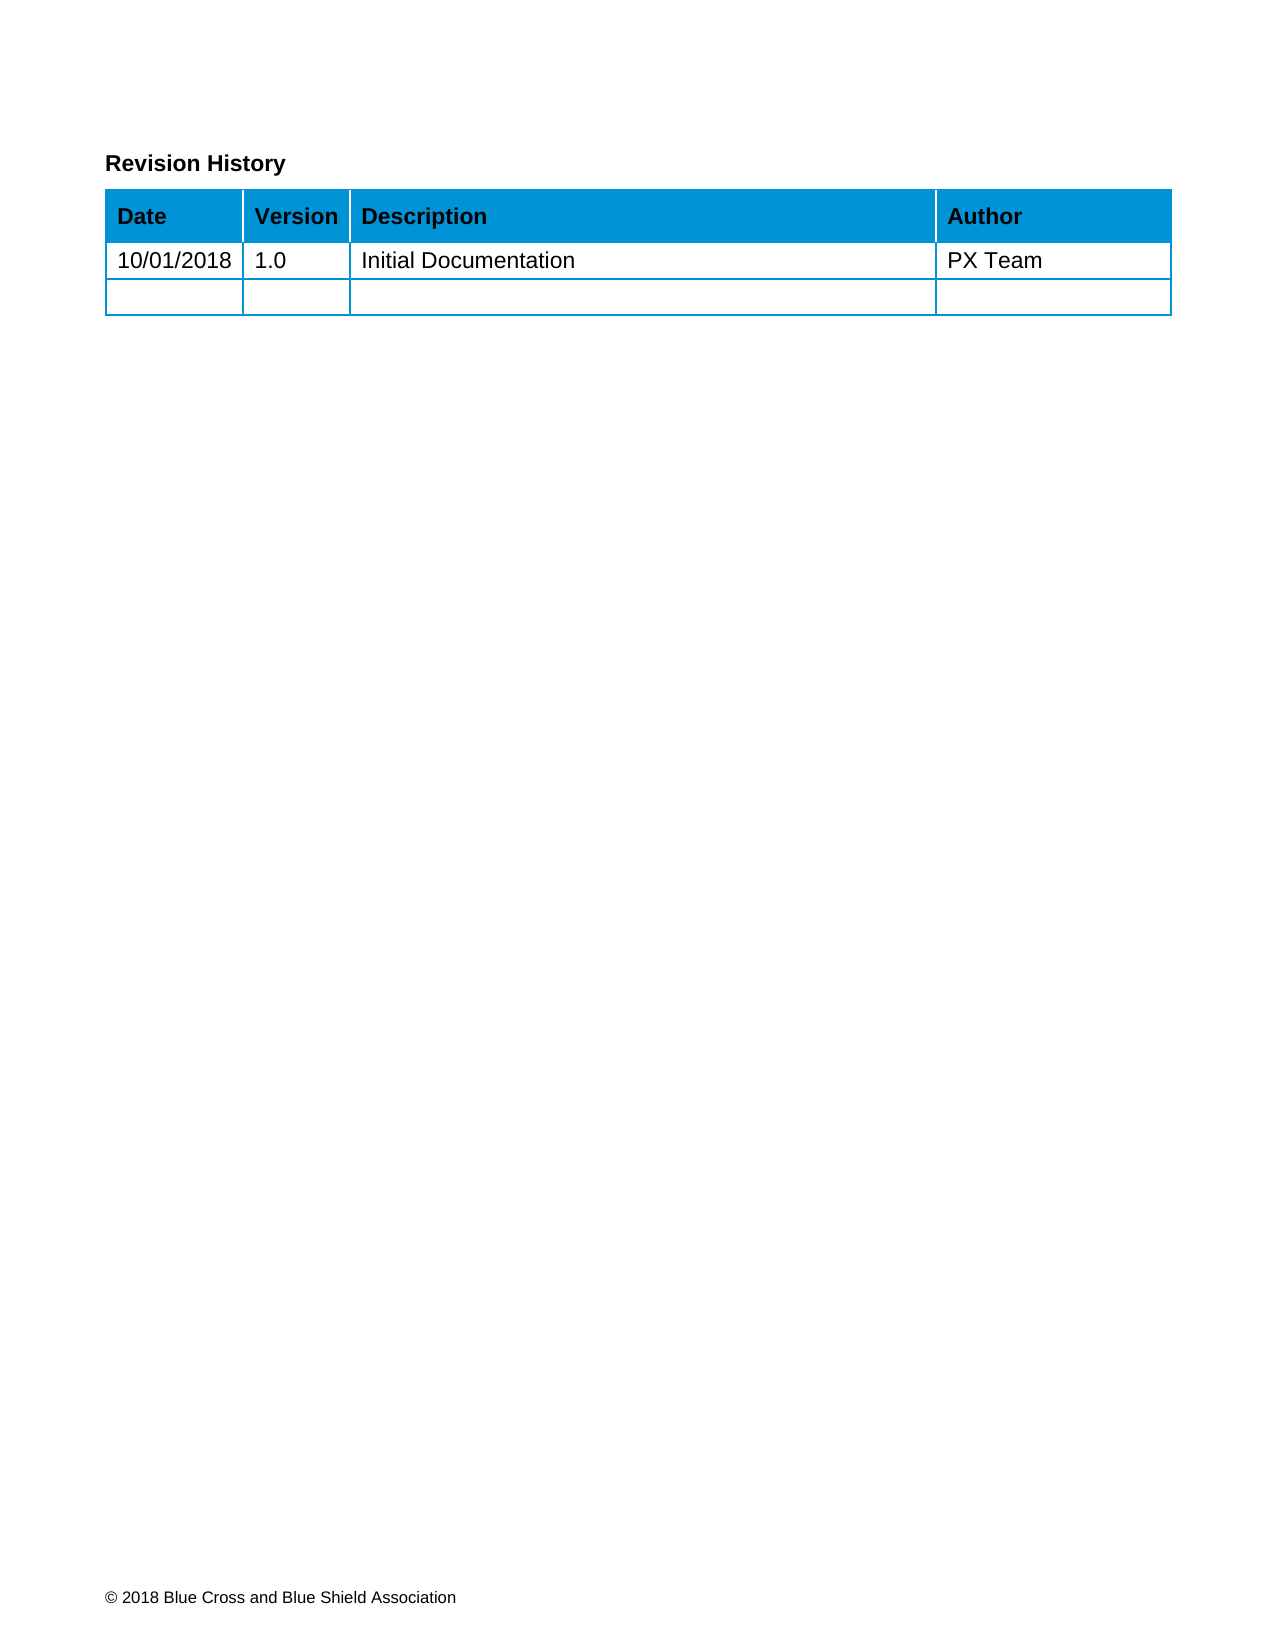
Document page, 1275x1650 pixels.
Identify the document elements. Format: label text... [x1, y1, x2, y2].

table_header Version [244, 191, 349, 242]
table_cell 10/01/2018 [107, 243, 242, 278]
table_cell [107, 280, 242, 314]
text Revision History [105, 150, 1170, 176]
table_cell [244, 280, 349, 314]
table_cell 1.0 [244, 243, 349, 278]
table_header Author [937, 191, 1170, 242]
table_cell [351, 280, 935, 314]
table_header Description [351, 191, 935, 242]
table_header Date [107, 191, 242, 242]
table_cell PX Team [937, 243, 1170, 278]
table_cell Initial Documentation [351, 243, 935, 278]
table_cell [937, 280, 1170, 314]
